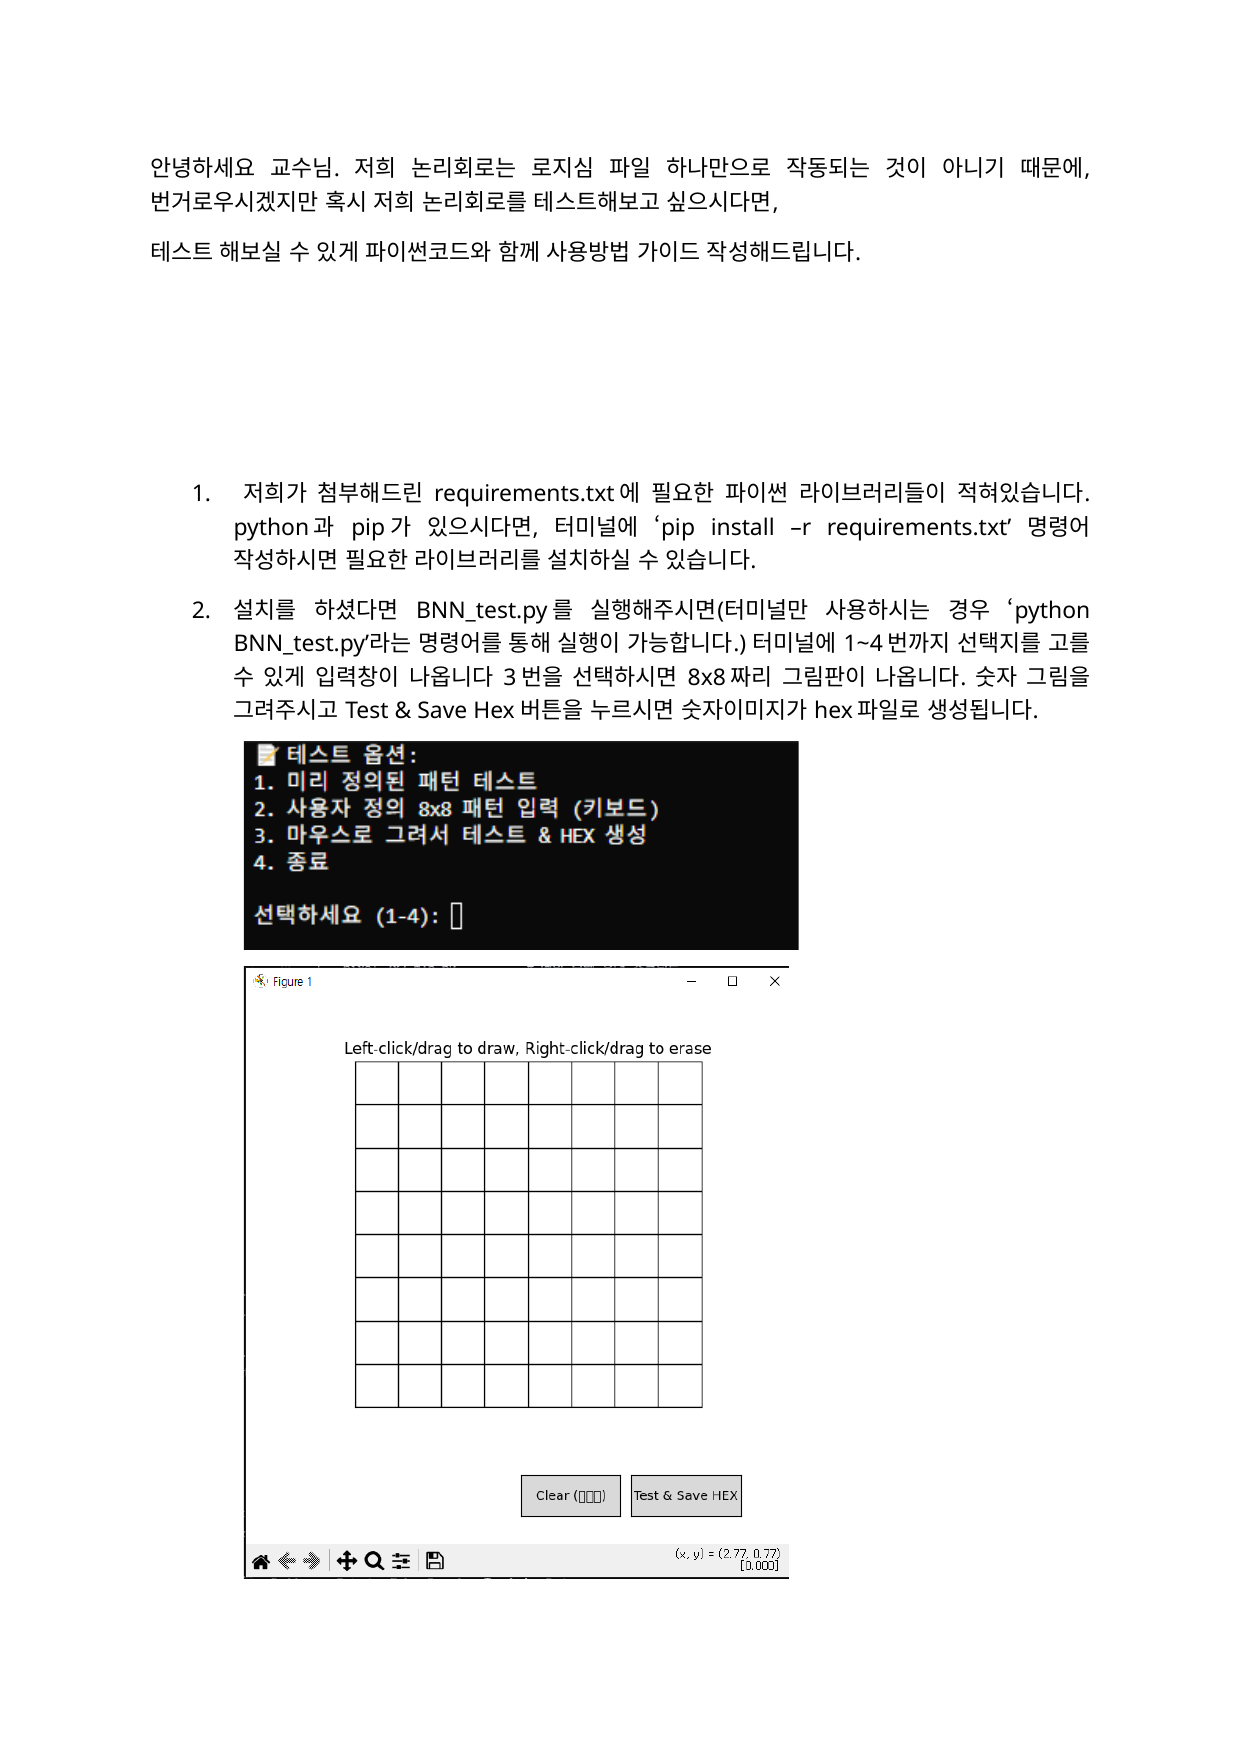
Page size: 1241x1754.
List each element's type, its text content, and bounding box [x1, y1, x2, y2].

text 테스트 해보실 수 있게 파이썬코드와 함께 사용방법 가이드 작성해드립니다. [150, 233, 1090, 267]
list 저희가 첨부해드린 requirements.txt에 필요한 파이썬 라이브러리들이 적혀있습니다. python과 pip가 있으시다면, 터미널에 ‘pip install –r requirements.txt’ 명령어 작성하시면 필요한 라이브러리를 설치하실 수 있습니다. [192, 475, 1090, 575]
text 안녕하세요 교수님. 저희 논리회로는 로지심 파일 하나만으로 작동되는 것이 아니기 때문에,번거로우시겠지만 혹시 저희 논리회로를 테스트해보고 싶으시다면, [150, 150, 1090, 217]
list 설치를 하셨다면 BNN_test.py를 실행해주시면(터미널만 사용하시는 경우 ‘python BNN_test.py’라는 명령어를 통해 실행이 가능합니다.) 터미널에 1~4번까지 선택지를 고를 수 있게 입력창이 나옵니다 3번을 선택하시면 8x8짜리 그림판이 나옵니다. 숫자 그림을 그려주시고 Test & Save Hex 버튼을 누르시면 숫자이미지가 hex파일로 생성됩니다. [192, 592, 1090, 725]
